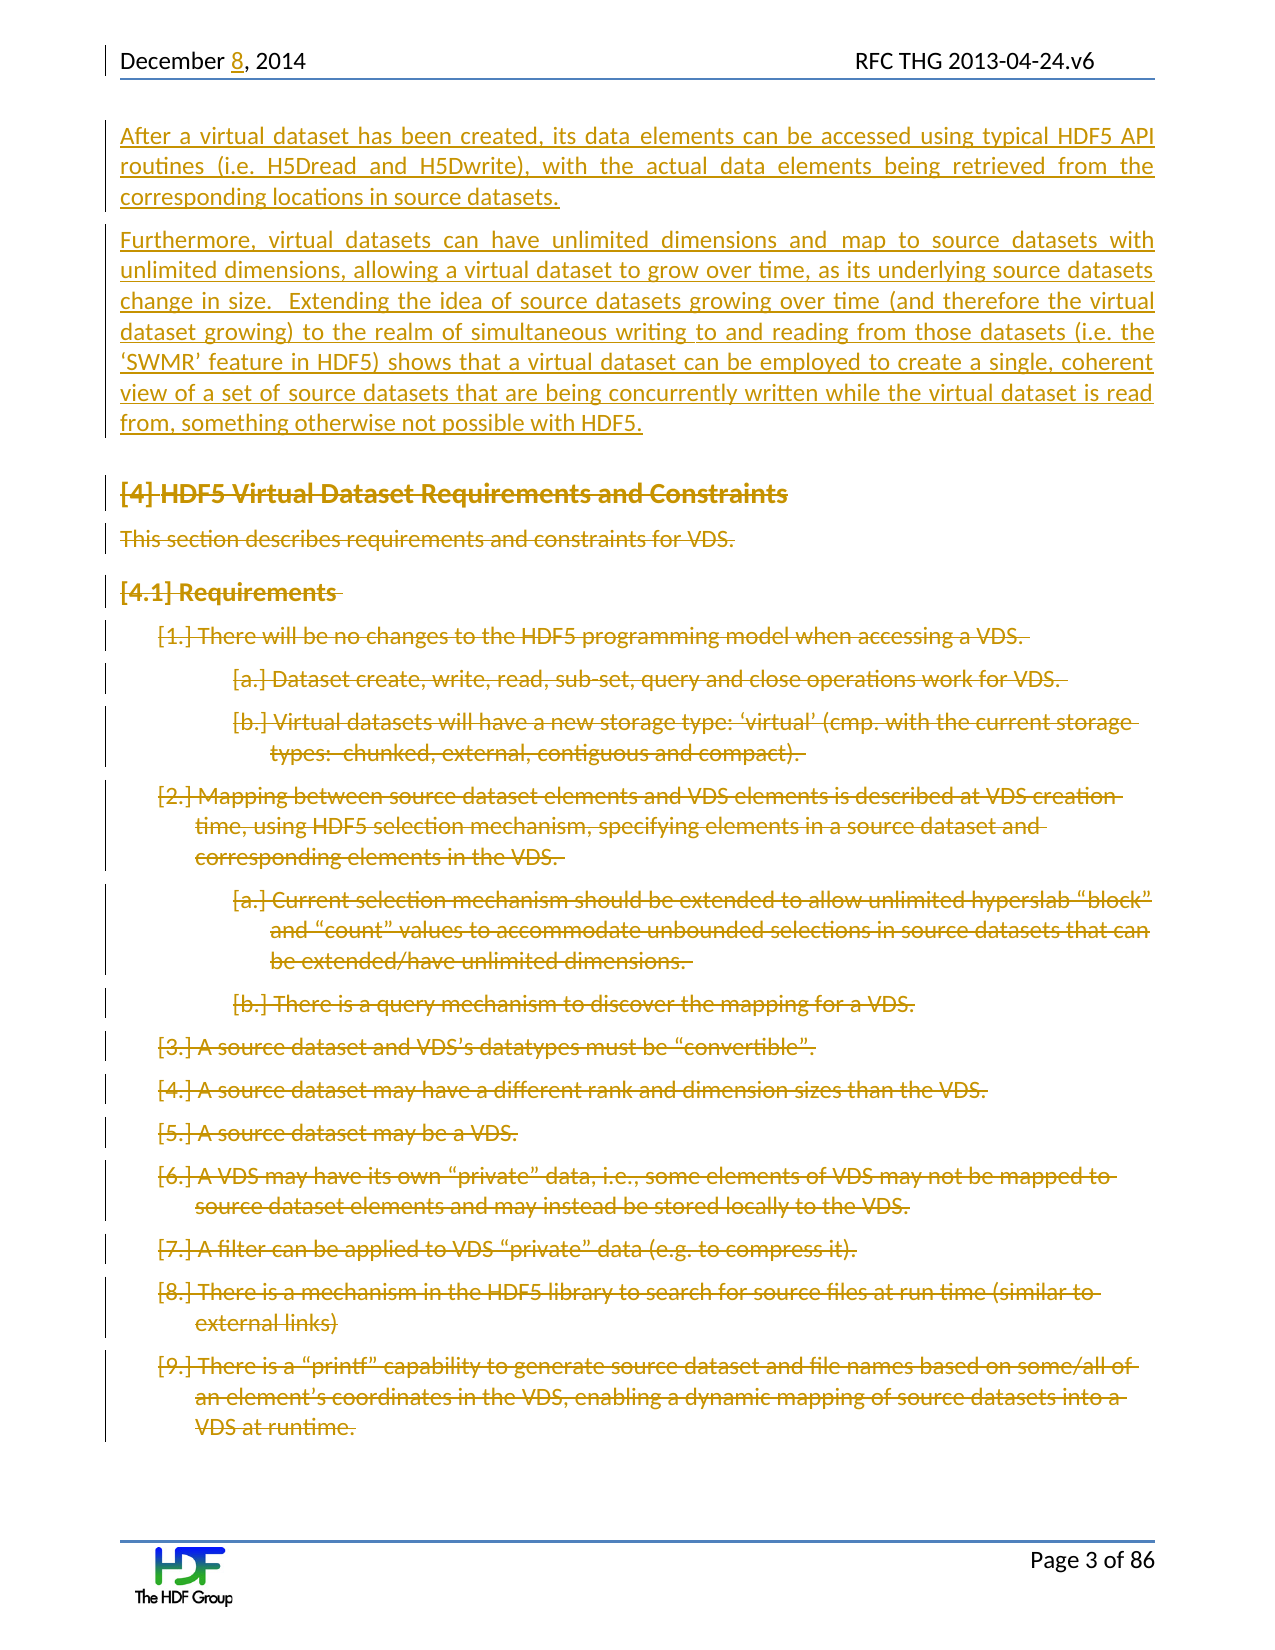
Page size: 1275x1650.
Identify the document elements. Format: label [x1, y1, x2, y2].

picture [135, 1547, 233, 1607]
